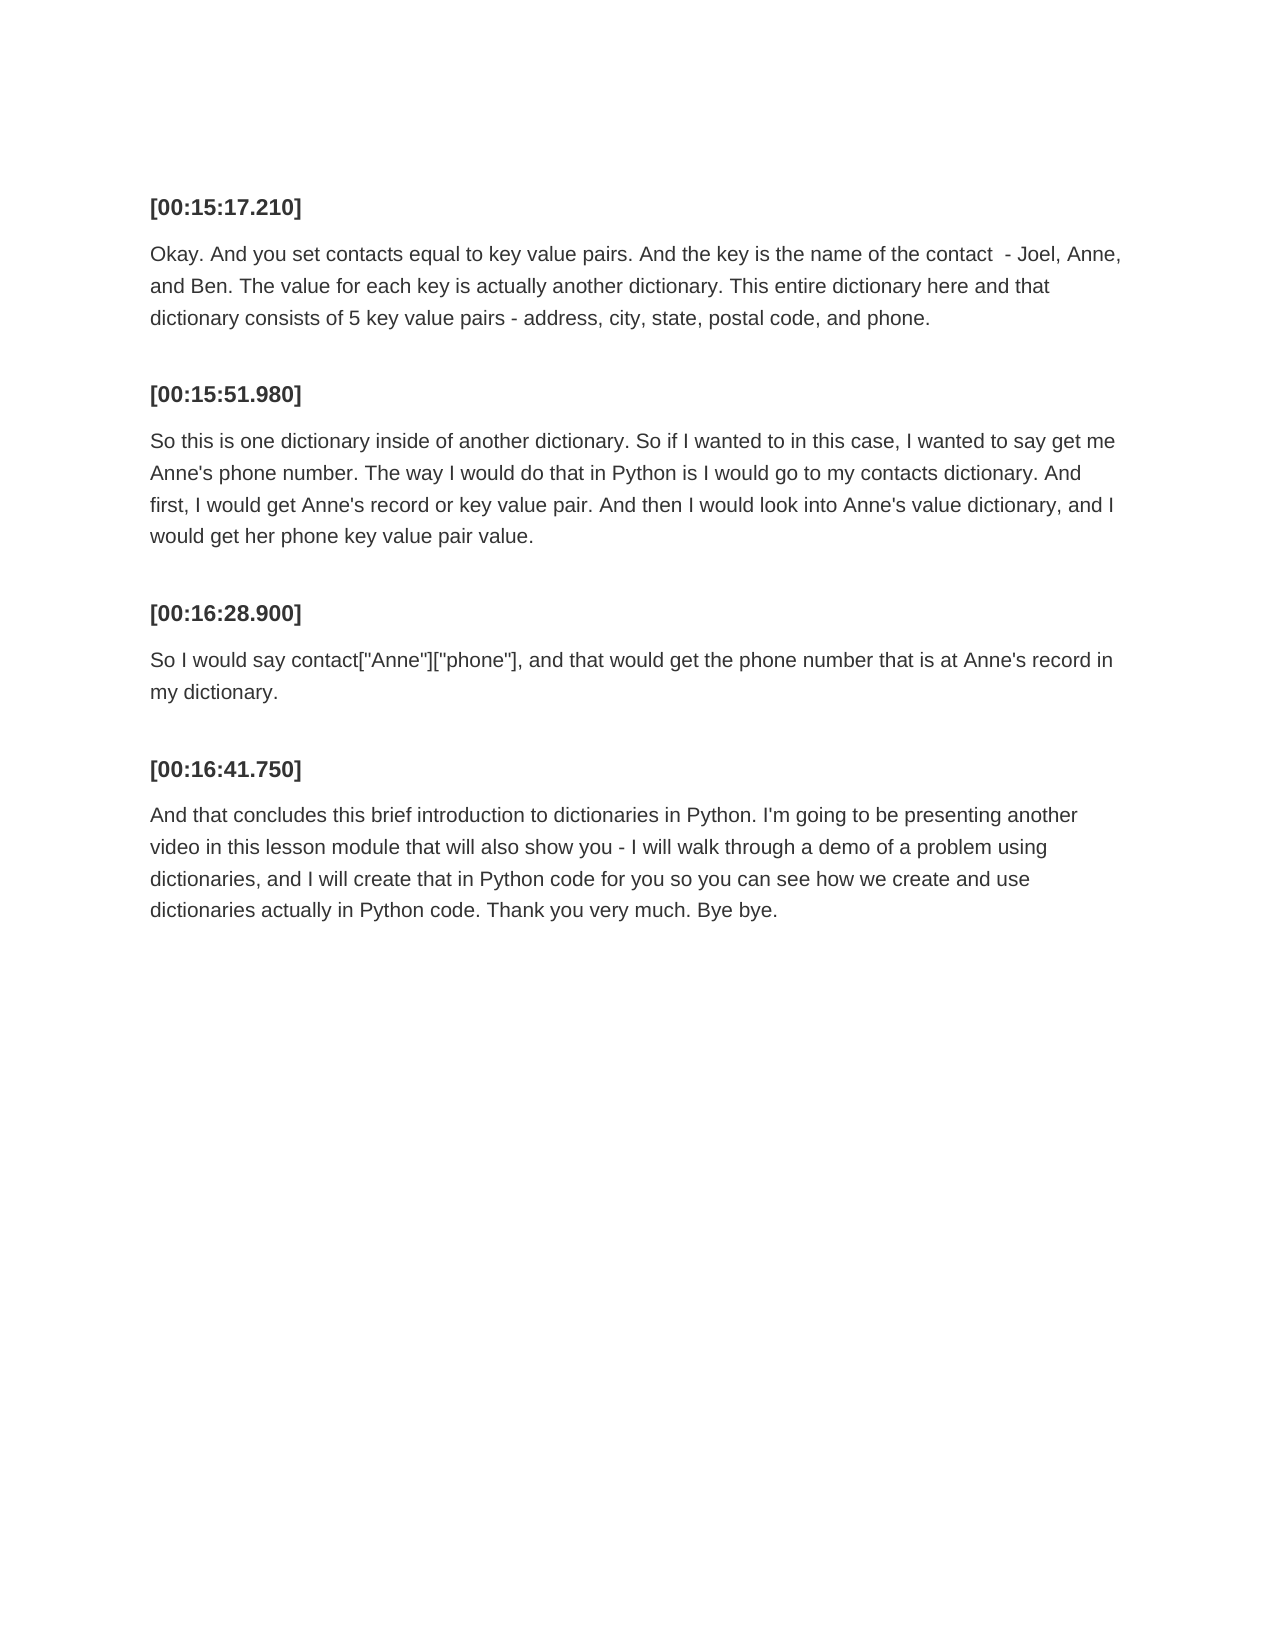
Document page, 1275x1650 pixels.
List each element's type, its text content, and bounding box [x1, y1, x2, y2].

subtitle [00:16:28.900] [150, 600, 1125, 627]
subtitle [00:15:17.210] [150, 194, 1125, 221]
text And that concludes this brief introduction to dictionaries in Python. I'm going to be presenting another video in this lesson module that will also show you - I will walk through a demo of a problem using dictionaries, and I will create that in Python code for you so you can see how we create and use dictionaries actually in Python code. Thank you very much. Bye bye. [150, 803, 1125, 922]
subtitle [00:15:51.980] [150, 381, 1125, 408]
text So this is one dictionary inside of another dictionary. So if I wanted to in this case, I wanted to say get me Anne's phone number. The way I would do that in Python is I would go to my contacts dictionary. And first, I would get Anne's record or key value pair. And then I would look into Anne's value dictionary, and I would get her phone key value pair value. [150, 429, 1125, 548]
subtitle [00:16:41.750] [150, 756, 1125, 782]
text Okay. And you set contacts equal to key value pairs. And the key is the name of the contact - Joel, Anne, and Ben. The value for each key is actually another dictionary. This entire dictionary here and that dictionary consists of 5 key value pairs - address, city, state, postal code, and phone. [150, 242, 1125, 329]
text So I would say contact["Anne"]["phone"], and that would get the phone number that is at Anne's record in my dictionary. [150, 648, 1125, 703]
